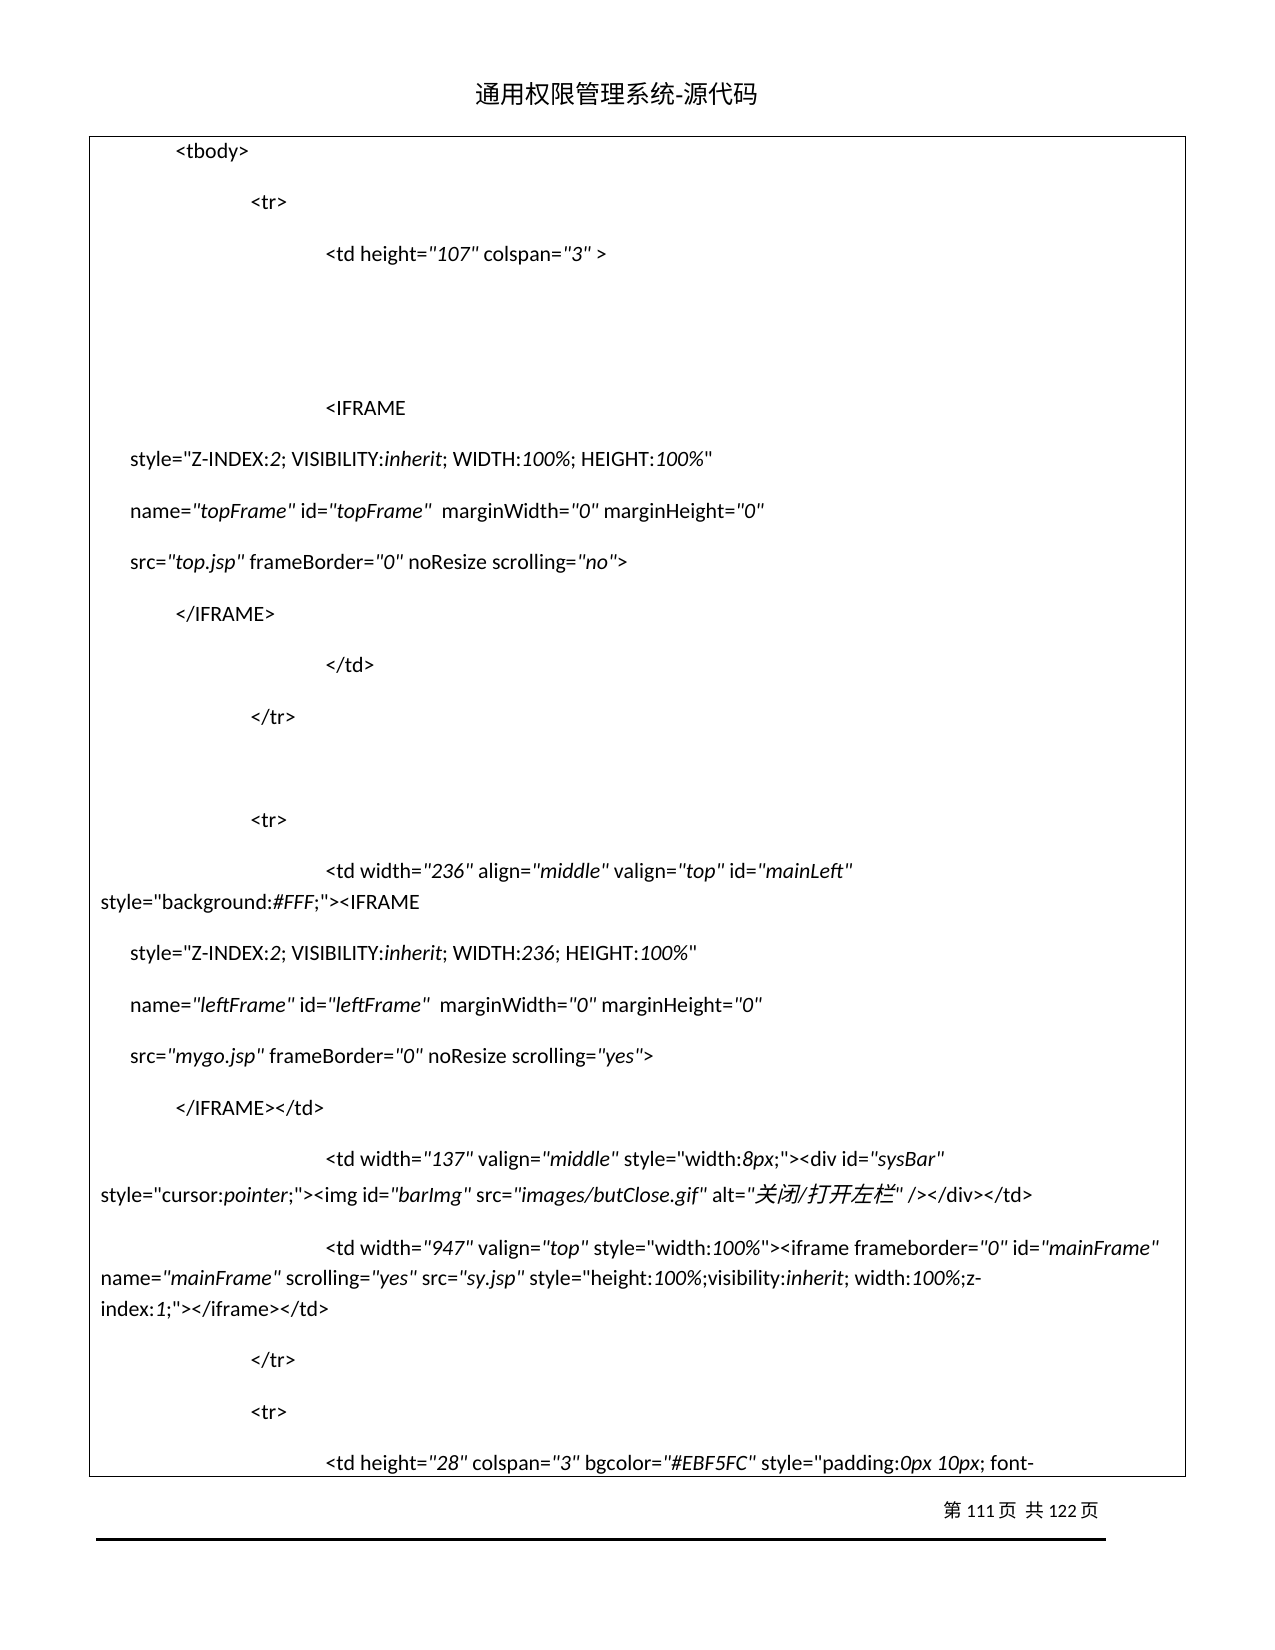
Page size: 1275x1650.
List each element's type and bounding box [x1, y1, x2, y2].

table_header [90, 137, 1185, 1476]
